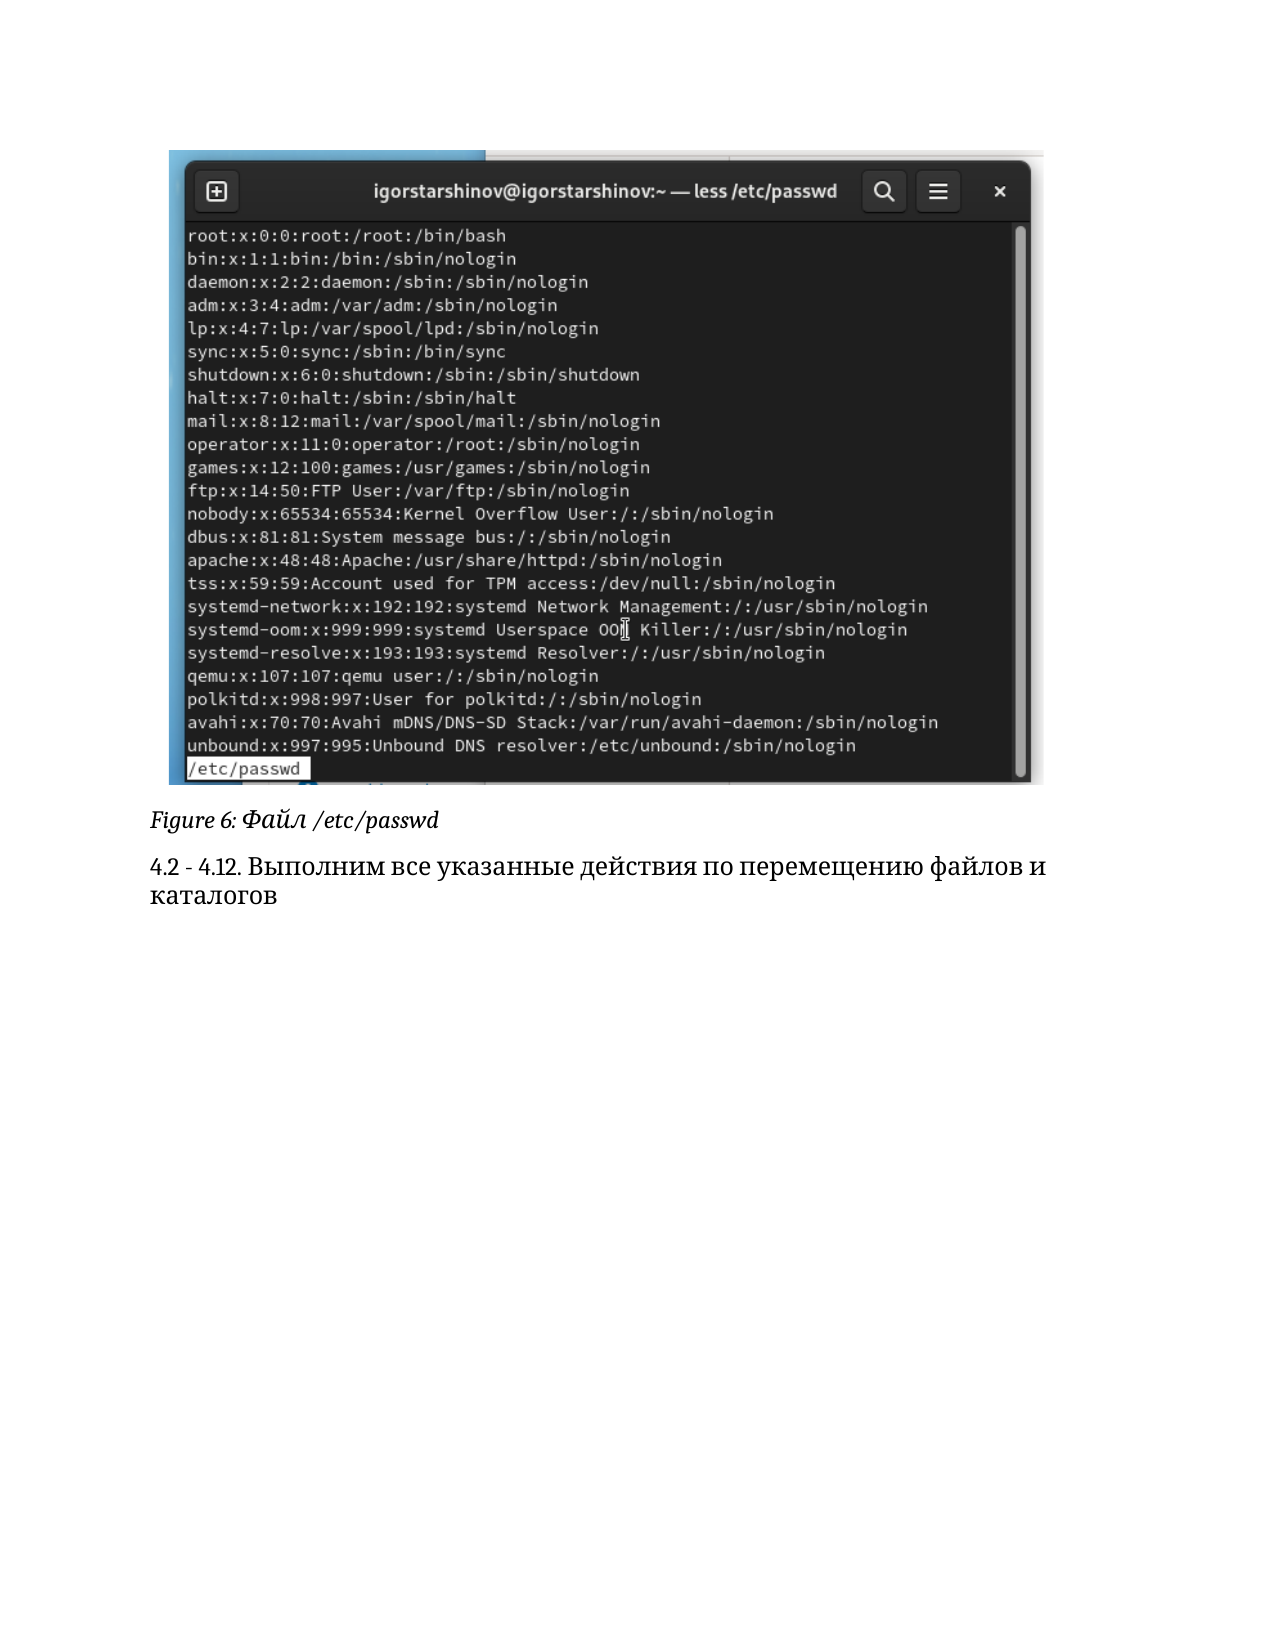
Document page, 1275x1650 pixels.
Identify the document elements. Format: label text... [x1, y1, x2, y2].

text 4.2 - 4.12. Выполним все указанные действия по перемещению файлов и каталогов [150, 853, 1125, 911]
text Figure 6: Файл /etc/passwd [150, 806, 1125, 834]
picture [168, 150, 1044, 785]
